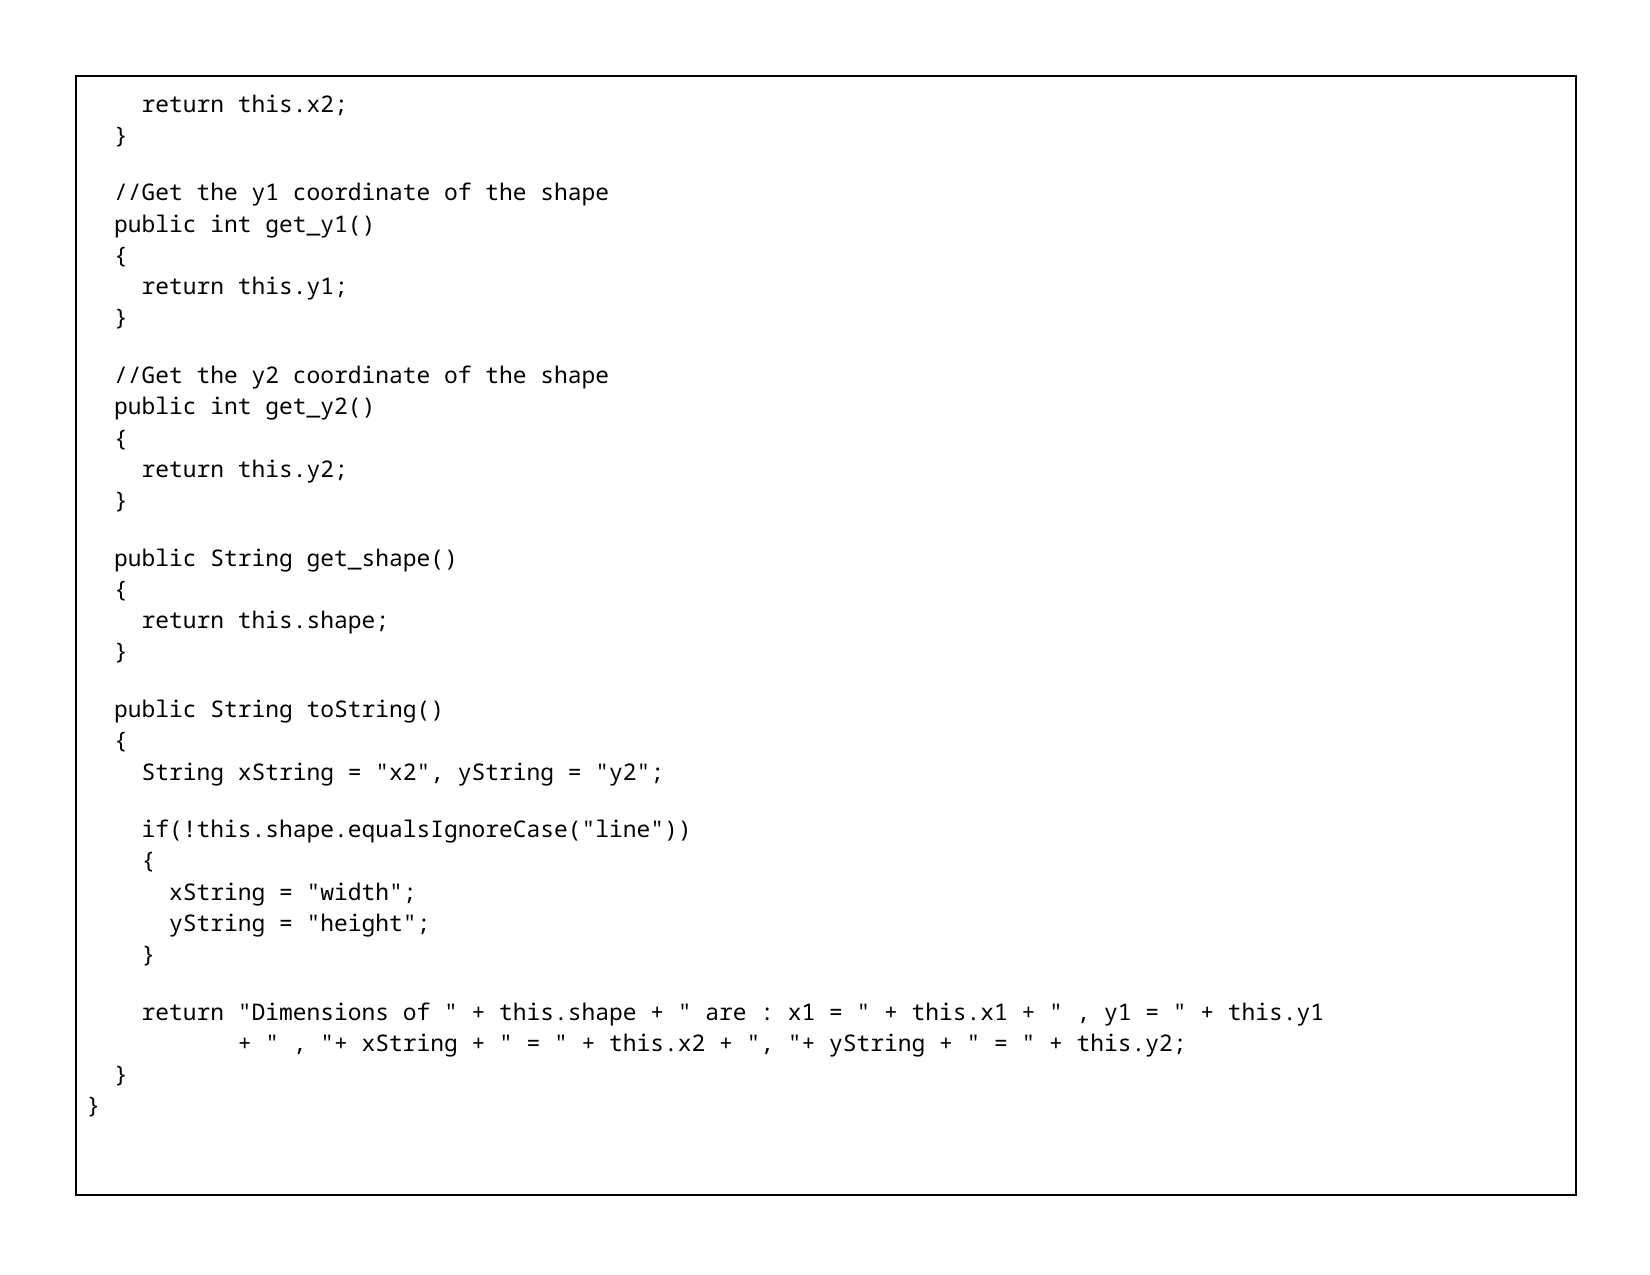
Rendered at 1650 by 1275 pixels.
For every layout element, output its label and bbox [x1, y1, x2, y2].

table_header [77, 77, 1575, 1193]
